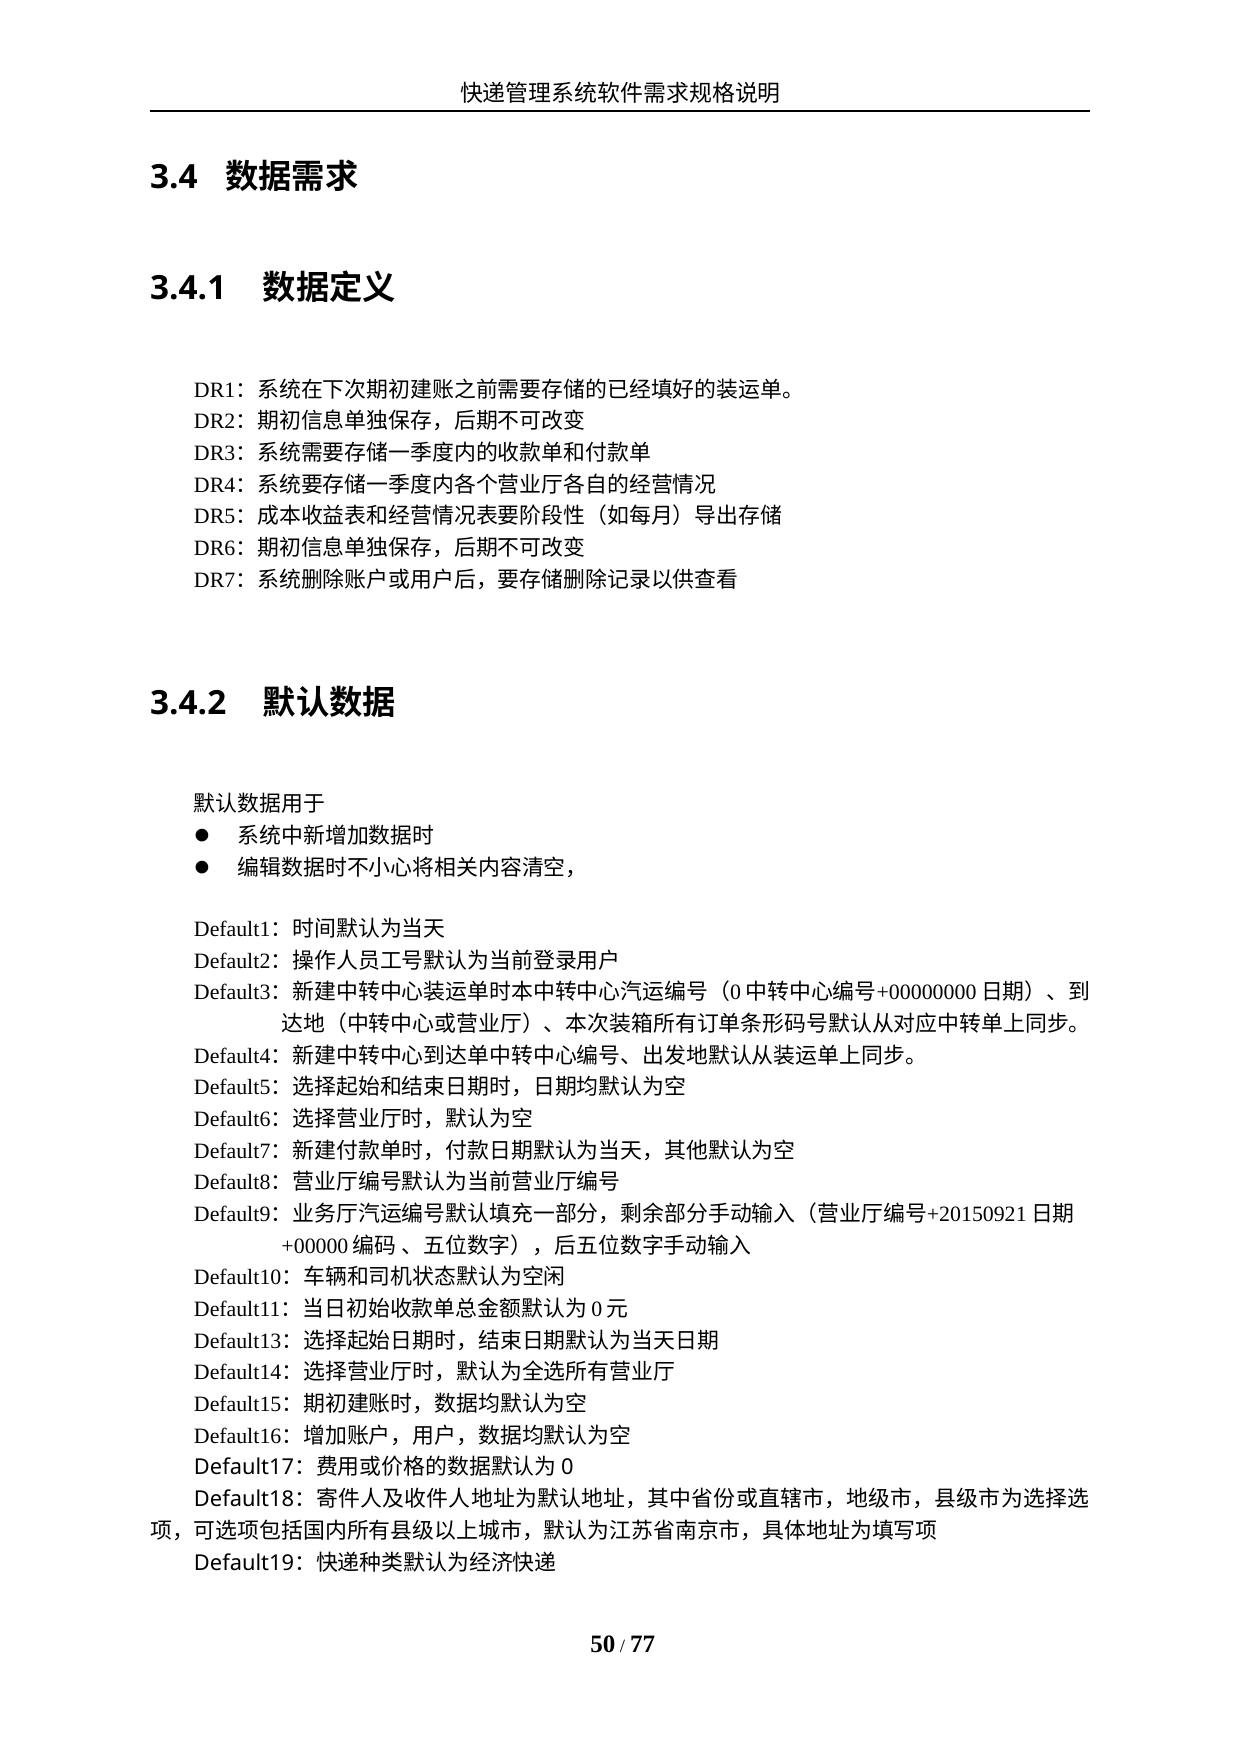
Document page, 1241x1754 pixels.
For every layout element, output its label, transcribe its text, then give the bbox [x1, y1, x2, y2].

text 默认数据用于 [150, 786, 1090, 818]
text Default4：新建中转中心到达单中转中心编号、出发地默认从装运单上同步。 [194, 1038, 1090, 1069]
text Default15：期初建账时，数据均默认为空 [194, 1386, 1090, 1418]
subtitle 数据需求 [150, 150, 1090, 198]
text Default10：车辆和司机状态默认为空闲 [194, 1259, 1090, 1291]
text DR1：系统在下次期初建账之前需要存储的已经填好的装运单。 [194, 372, 1090, 403]
text Default8：营业厅编号默认为当前营业厅编号 [194, 1164, 1090, 1196]
list 编辑数据时不小心将相关内容清空， [194, 849, 1090, 881]
text Default14：选择营业厅时，默认为全选所有营业厅 [194, 1354, 1090, 1386]
text DR5：成本收益表和经营情况表要阶段性（如每月）导出存储 [194, 498, 1090, 530]
text Default19：快递种类默认为经济快递 [150, 1544, 1090, 1576]
text Default5：选择起始和结束日期时，日期均默认为空 [194, 1069, 1090, 1101]
text DR6：期初信息单独保存，后期不可改变 [194, 530, 1090, 562]
subtitle 默认数据 [150, 675, 1090, 724]
text +00000编码 、五位数字），后五位数字手动输入 [237, 1228, 1090, 1259]
text DR7：系统删除账户或用户后，要存储删除记录以供查看 [194, 562, 1090, 593]
text DR2：期初信息单独保存，后期不可改变 [194, 403, 1090, 435]
text Default3：新建中转中心装运单时本中转中心汽运编号（0中转中心编号+00000000日期）、到达地（中转中心或营业厅）、本次装箱所有订单条形码号默认从对应中转单上同步。 [194, 974, 1090, 1038]
text Default17：费用或价格的数据默认为0 [150, 1449, 1090, 1481]
text DR3：系统需要存储一季度内的收款单和付款单 [194, 435, 1090, 467]
text Default11：当日初始收款单总金额默认为0元 [194, 1291, 1090, 1323]
text Default13：选择起始日期时，结束日期默认为当天日期 [194, 1323, 1090, 1354]
text Default2：操作人员工号默认为当前登录用户 [194, 943, 1090, 974]
text Default6：选择营业厅时，默认为空 [194, 1101, 1090, 1133]
text Default1：时间默认为当天 [194, 911, 1090, 943]
list 系统中新增加数据时 [194, 818, 1090, 849]
text DR4：系统要存储一季度内各个营业厅各自的经营情况 [194, 467, 1090, 498]
text Default9：业务厅汽运编号默认填充一部分，剩余部分手动输入（营业厅编号+20150921日期 [194, 1196, 1090, 1228]
subtitle 数据定义 [150, 261, 1090, 309]
text Default18：寄件人及收件人地址为默认地址，其中省份或直辖市，地级市，县级市为选择选项，可选项包括国内所有县级以上城市，默认为江苏省南京市，具体地址为填写项 [150, 1481, 1090, 1544]
text Default16：增加账户，用户，数据均默认为空 [150, 1418, 1090, 1449]
text Default7：新建付款单时，付款日期默认为当天，其他默认为空 [194, 1133, 1090, 1164]
